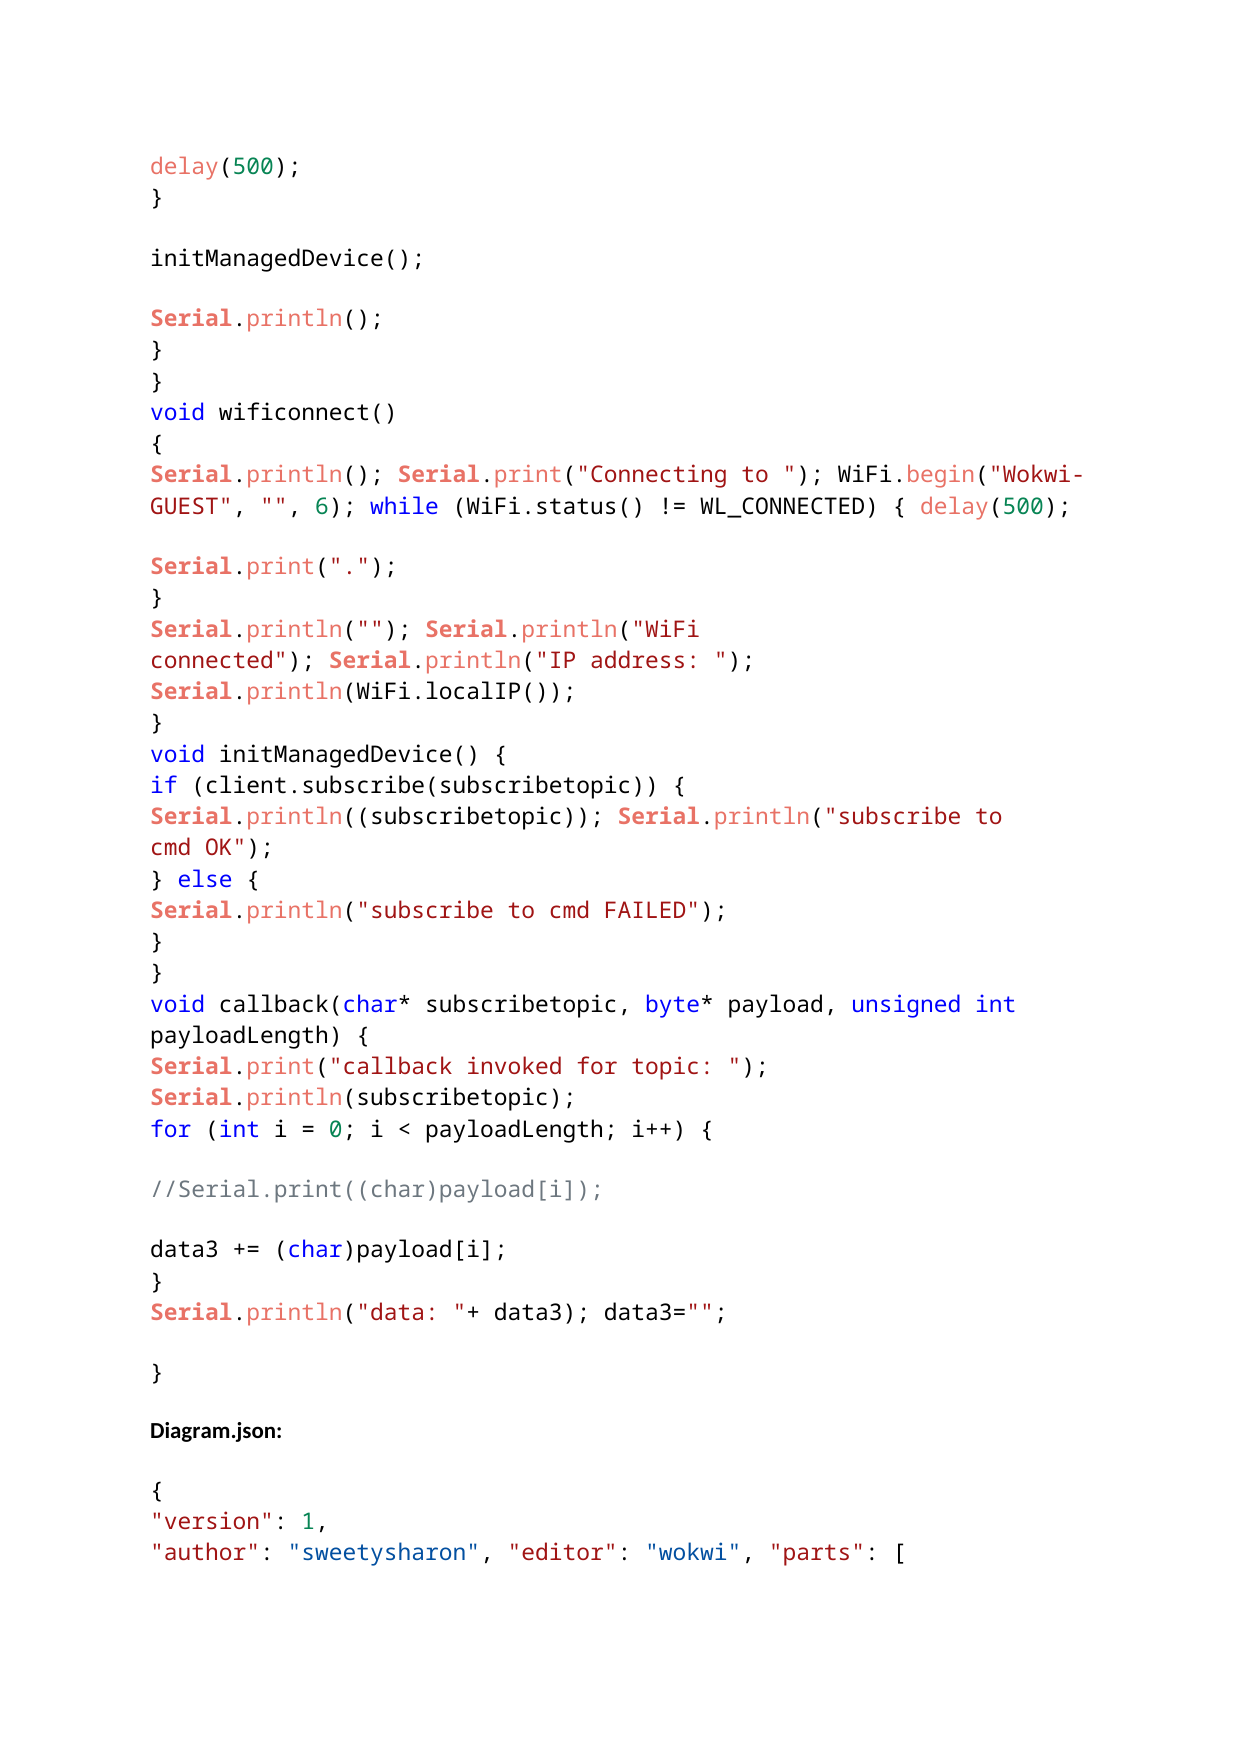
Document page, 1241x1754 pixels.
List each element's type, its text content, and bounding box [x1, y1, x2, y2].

text Serial.println(); } } void wificonnect() { Serial.println(); Serial.print("Connecting to "); WiFi.begin("Wokwi-GUEST", "", 6); while (WiFi.status() != WL_CONNECTED) { delay(500); [150, 302, 1090, 521]
text //Serial.print((char)payload[i]); [150, 1173, 1090, 1204]
text Diagram.json: [150, 1417, 1090, 1445]
text data3 += (char)payload[i]; } Serial.println("data: "+ data3); data3=""; [150, 1233, 1090, 1327]
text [150, 150, 1090, 212]
text Serial.print("."); } Serial.println(""); Serial.println("WiFi connected"); Serial.println("IP address: "); Serial.println(WiFi.localIP()); } void initManagedDevice() { if (client.subscribe(subscribetopic)) { Serial.println((subscribetopic)); Serial.println("subscribe to cmd OK"); } else { Serial.println("subscribe to cmd FAILED"); } } void callback(char* subscribetopic, byte* payload, unsigned int payloadLength) { Serial.print("callback invoked for topic: "); Serial.println(subscribetopic); for (int i = 0; i < payloadLength; i++) { [150, 550, 1090, 1144]
text { "version": 1, "author": "sweetysharon", "editor": "wokwi", "parts": [ [150, 1474, 1090, 1568]
text initManagedDevice(); [150, 242, 1090, 273]
text } [150, 1356, 1090, 1387]
